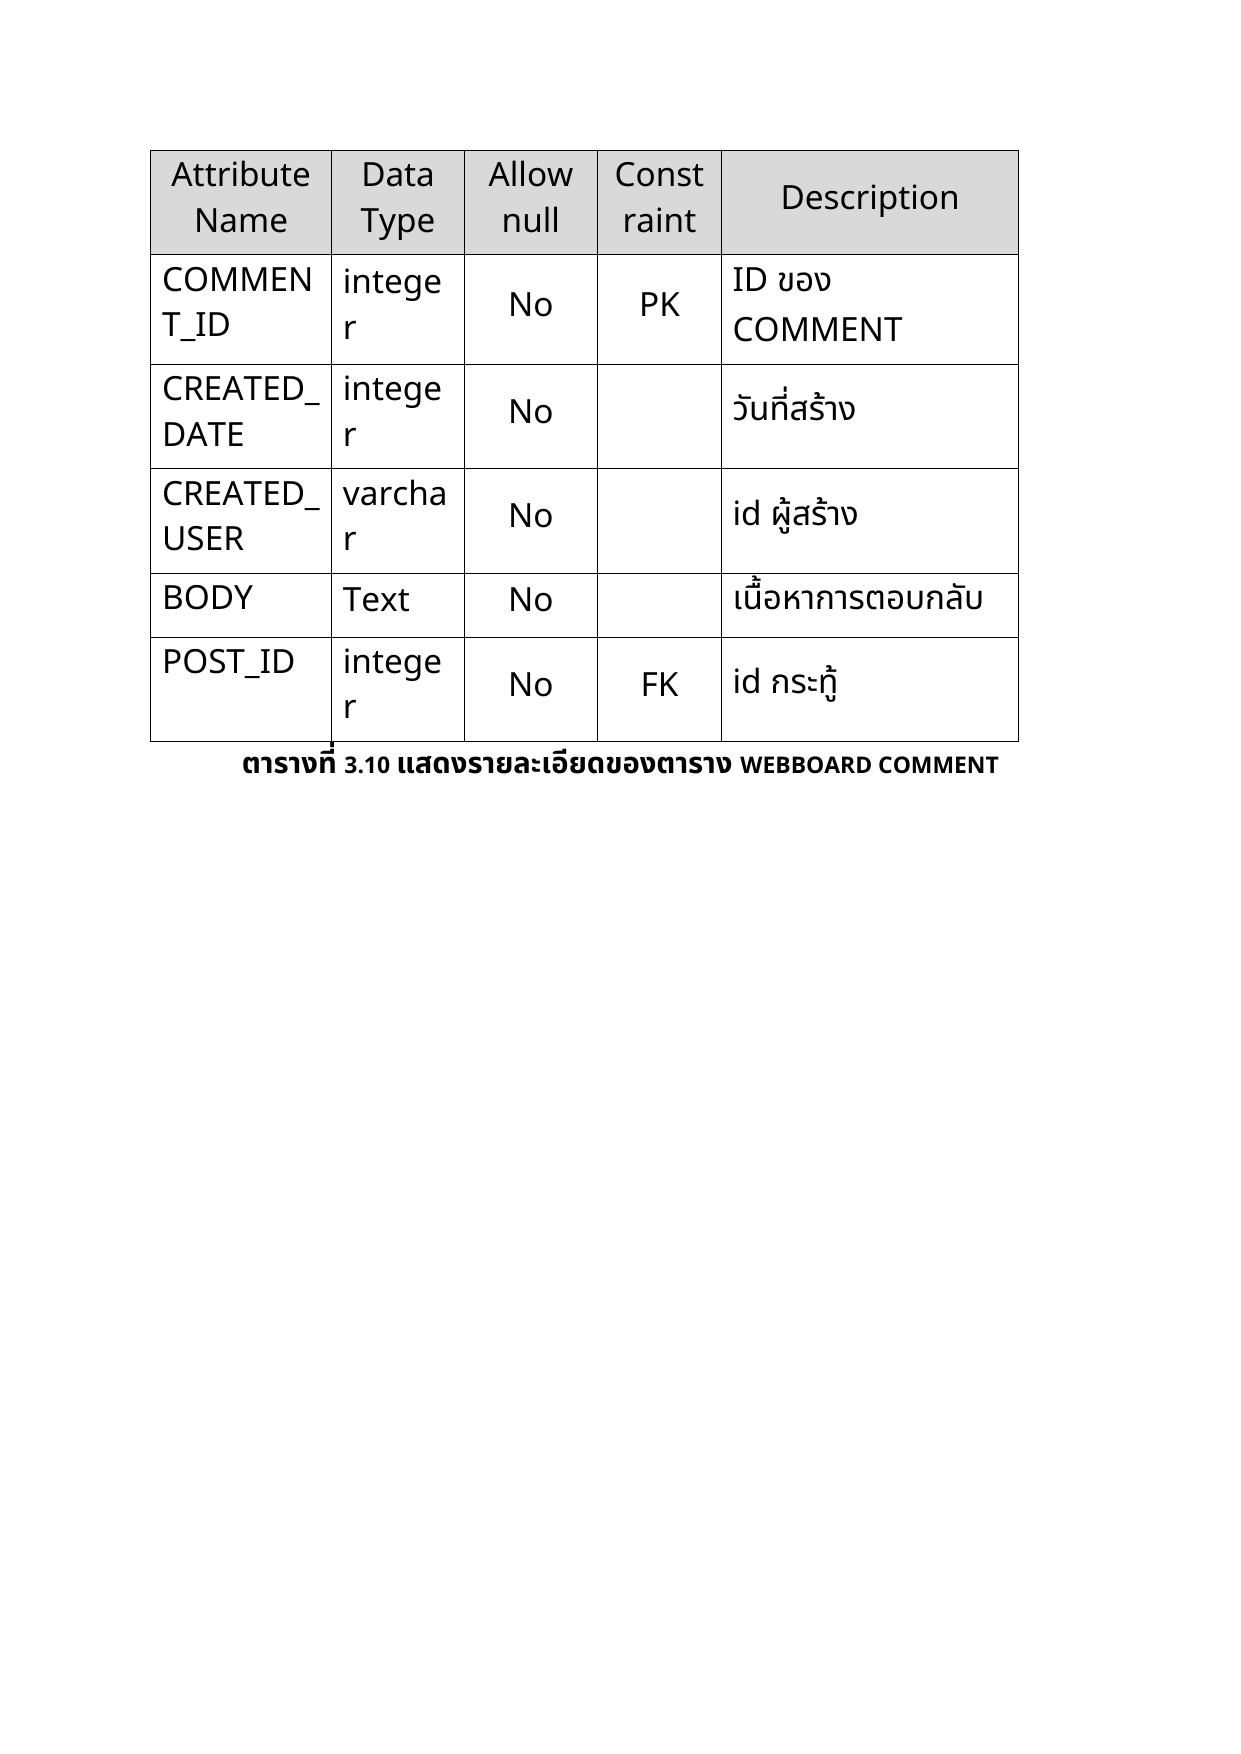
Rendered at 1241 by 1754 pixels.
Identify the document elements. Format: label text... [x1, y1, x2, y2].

table_cell PK [598, 255, 721, 364]
table_cell No [465, 638, 597, 741]
table_cell integer [332, 365, 464, 468]
text ตารางที่ 3.10 แสดงรายละเอียดของตาราง WEBBOARD COMMENT [150, 742, 1090, 786]
table_cell No [465, 255, 597, 364]
table_cell POST_ID [151, 638, 331, 741]
table_cell integer [332, 255, 464, 364]
table_cell id กระทู้ [722, 638, 1018, 741]
table_cell Constraint [598, 151, 721, 254]
table_cell No [465, 574, 597, 637]
table_cell [598, 574, 721, 637]
table_cell เนื้อหาการตอบกลับ [722, 574, 1018, 637]
table_cell CREATED_DATE [151, 365, 331, 468]
table_cell varchar [332, 469, 464, 573]
table_cell FK [598, 638, 721, 741]
table_cell Data Type [332, 151, 464, 254]
table_cell Text [332, 574, 464, 637]
table_cell CREATED_USER [151, 469, 331, 573]
table_cell No [465, 469, 597, 573]
table_cell Description [722, 151, 1018, 254]
table_cell integer [332, 638, 464, 741]
table_cell Allow null [465, 151, 597, 254]
table_cell id ผู้สร้าง [722, 469, 1018, 573]
table_cell No [465, 365, 597, 468]
table_cell วันที่สร้าง [722, 365, 1018, 468]
table_cell ID ของ COMMENT [722, 255, 1018, 364]
table_cell [598, 365, 721, 468]
table_cell [598, 469, 721, 573]
table_cell Attribute Name [151, 151, 331, 254]
table_cell COMMENT_ID [151, 255, 331, 364]
table_cell BODY [151, 574, 331, 637]
